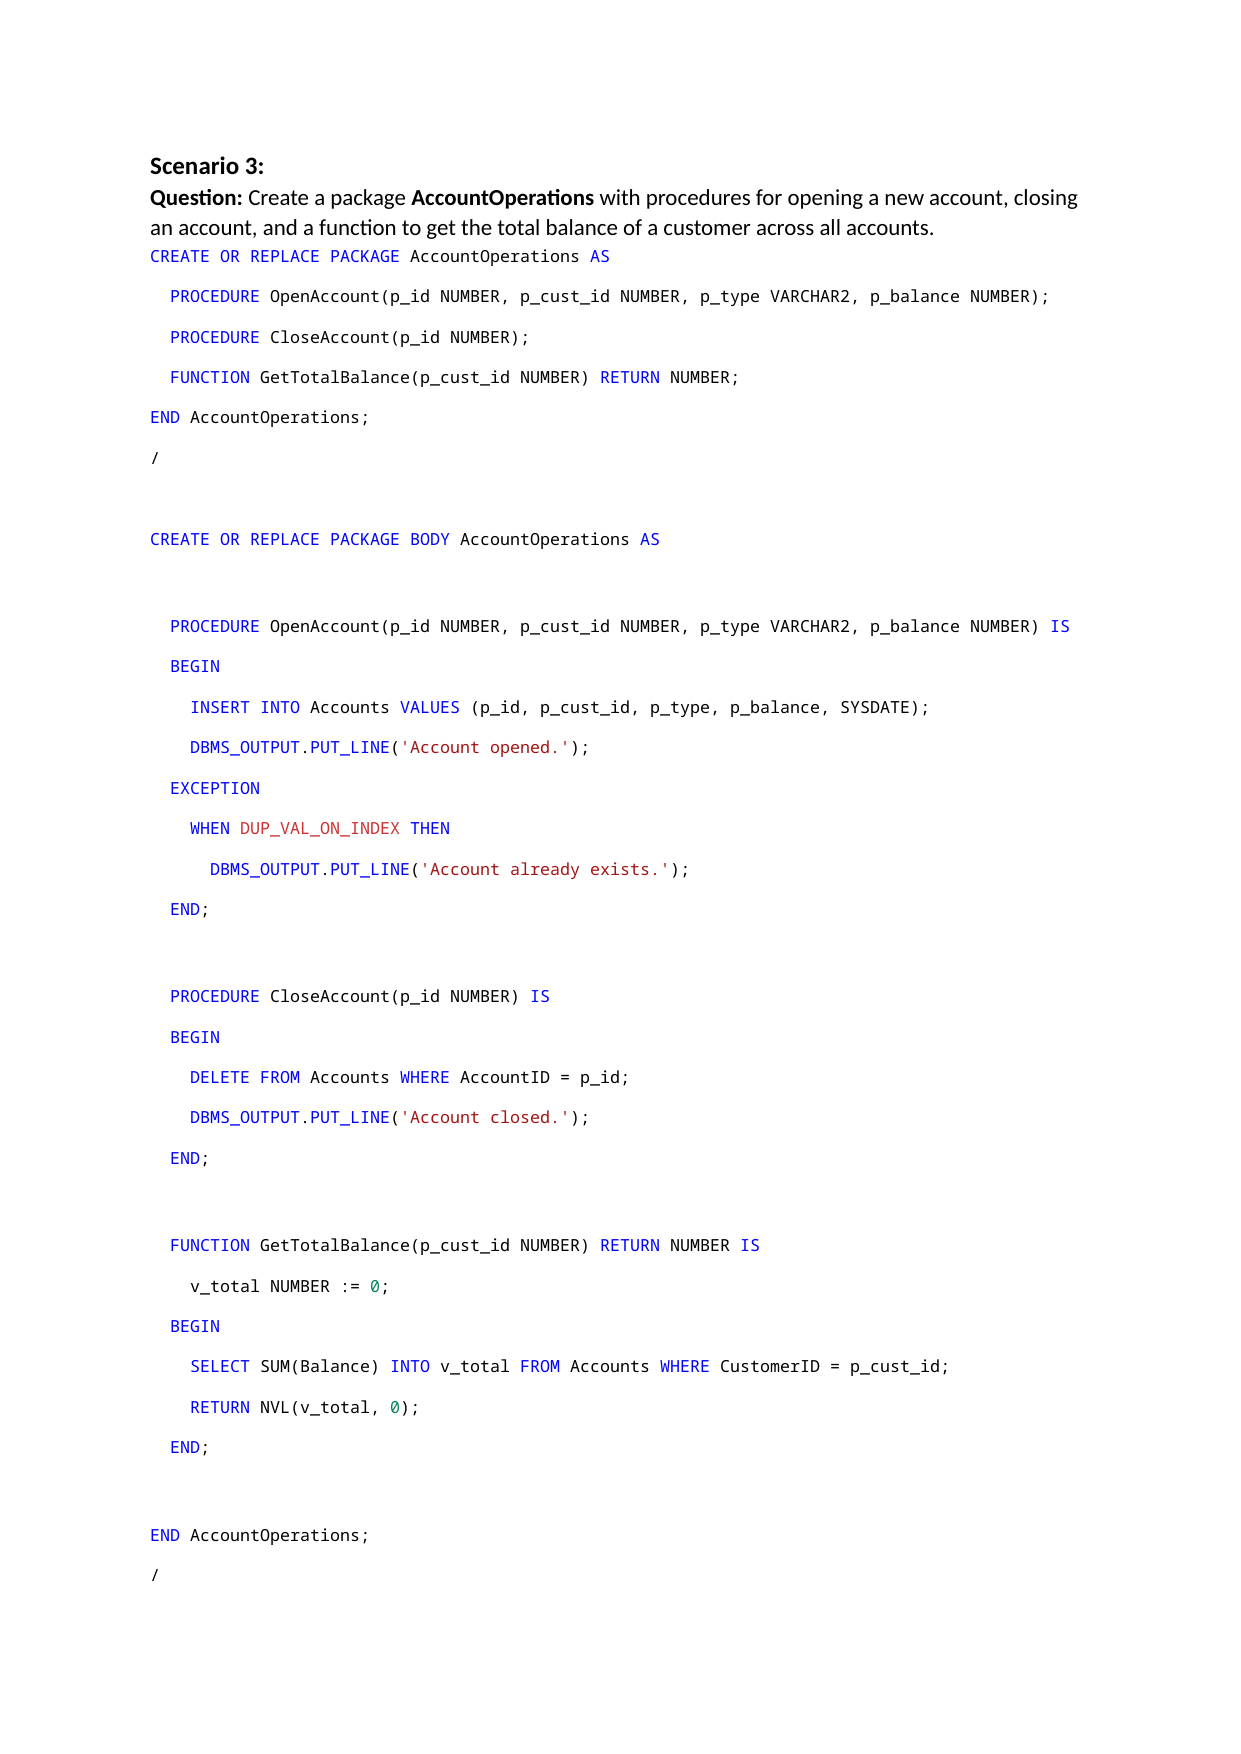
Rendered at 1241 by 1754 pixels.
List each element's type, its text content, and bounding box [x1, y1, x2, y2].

text INSERT INTO Accounts VALUES (p_id, p_cust_id, p_type, p_balance, SYSDATE); [150, 694, 1090, 718]
text DBMS_OUTPUT.PUT_LINE('Account closed.'); [150, 1105, 1090, 1129]
text FUNCTION GetTotalBalance(p_cust_id NUMBER) RETURN NUMBER; [150, 364, 1090, 388]
text v_total NUMBER := 0; [150, 1273, 1090, 1297]
text END; [150, 1435, 1090, 1458]
text PROCEDURE CloseAccount(p_id NUMBER) IS [150, 984, 1090, 1007]
text END; [150, 1145, 1090, 1169]
text / [150, 1562, 1090, 1586]
text FUNCTION GetTotalBalance(p_cust_id NUMBER) RETURN NUMBER IS [150, 1233, 1090, 1256]
text PROCEDURE OpenAccount(p_id NUMBER, p_cust_id NUMBER, p_type VARCHAR2, p_balance NUMBER); [150, 284, 1090, 307]
text Scenario 3: [150, 150, 1090, 181]
text PROCEDURE OpenAccount(p_id NUMBER, p_cust_id NUMBER, p_type VARCHAR2, p_balance NUMBER) IS [150, 613, 1090, 637]
text PROCEDURE CloseAccount(p_id NUMBER); [150, 324, 1090, 348]
text END AccountOperations; [150, 405, 1090, 429]
text WHEN DUP_VAL_ON_INDEX THEN [150, 816, 1090, 839]
text SELECT SUM(Balance) INTO v_total FROM Accounts WHERE CustomerID = p_cust_id; [150, 1354, 1090, 1378]
text CREATE OR REPLACE PACKAGE AccountOperations AS [150, 243, 1090, 267]
text RETURN NVL(v_total, 0); [150, 1394, 1090, 1418]
text CREATE OR REPLACE PACKAGE BODY AccountOperations AS [150, 526, 1090, 550]
text BEGIN [150, 1313, 1090, 1337]
text END; [150, 896, 1090, 920]
text END AccountOperations; [150, 1522, 1090, 1546]
text Question: Create a package AccountOperations with procedures for opening a new account, closing an account, and a function to get the total balance of a customer across all accounts. [150, 183, 1090, 241]
text BEGIN [150, 654, 1090, 678]
text / [150, 445, 1090, 469]
text DBMS_OUTPUT.PUT_LINE('Account already exists.'); [150, 856, 1090, 880]
text EXCEPTION [150, 775, 1090, 799]
text DELETE FROM Accounts WHERE AccountID = p_id; [150, 1064, 1090, 1088]
text BEGIN [150, 1024, 1090, 1048]
text DBMS_OUTPUT.PUT_LINE('Account opened.'); [150, 735, 1090, 758]
